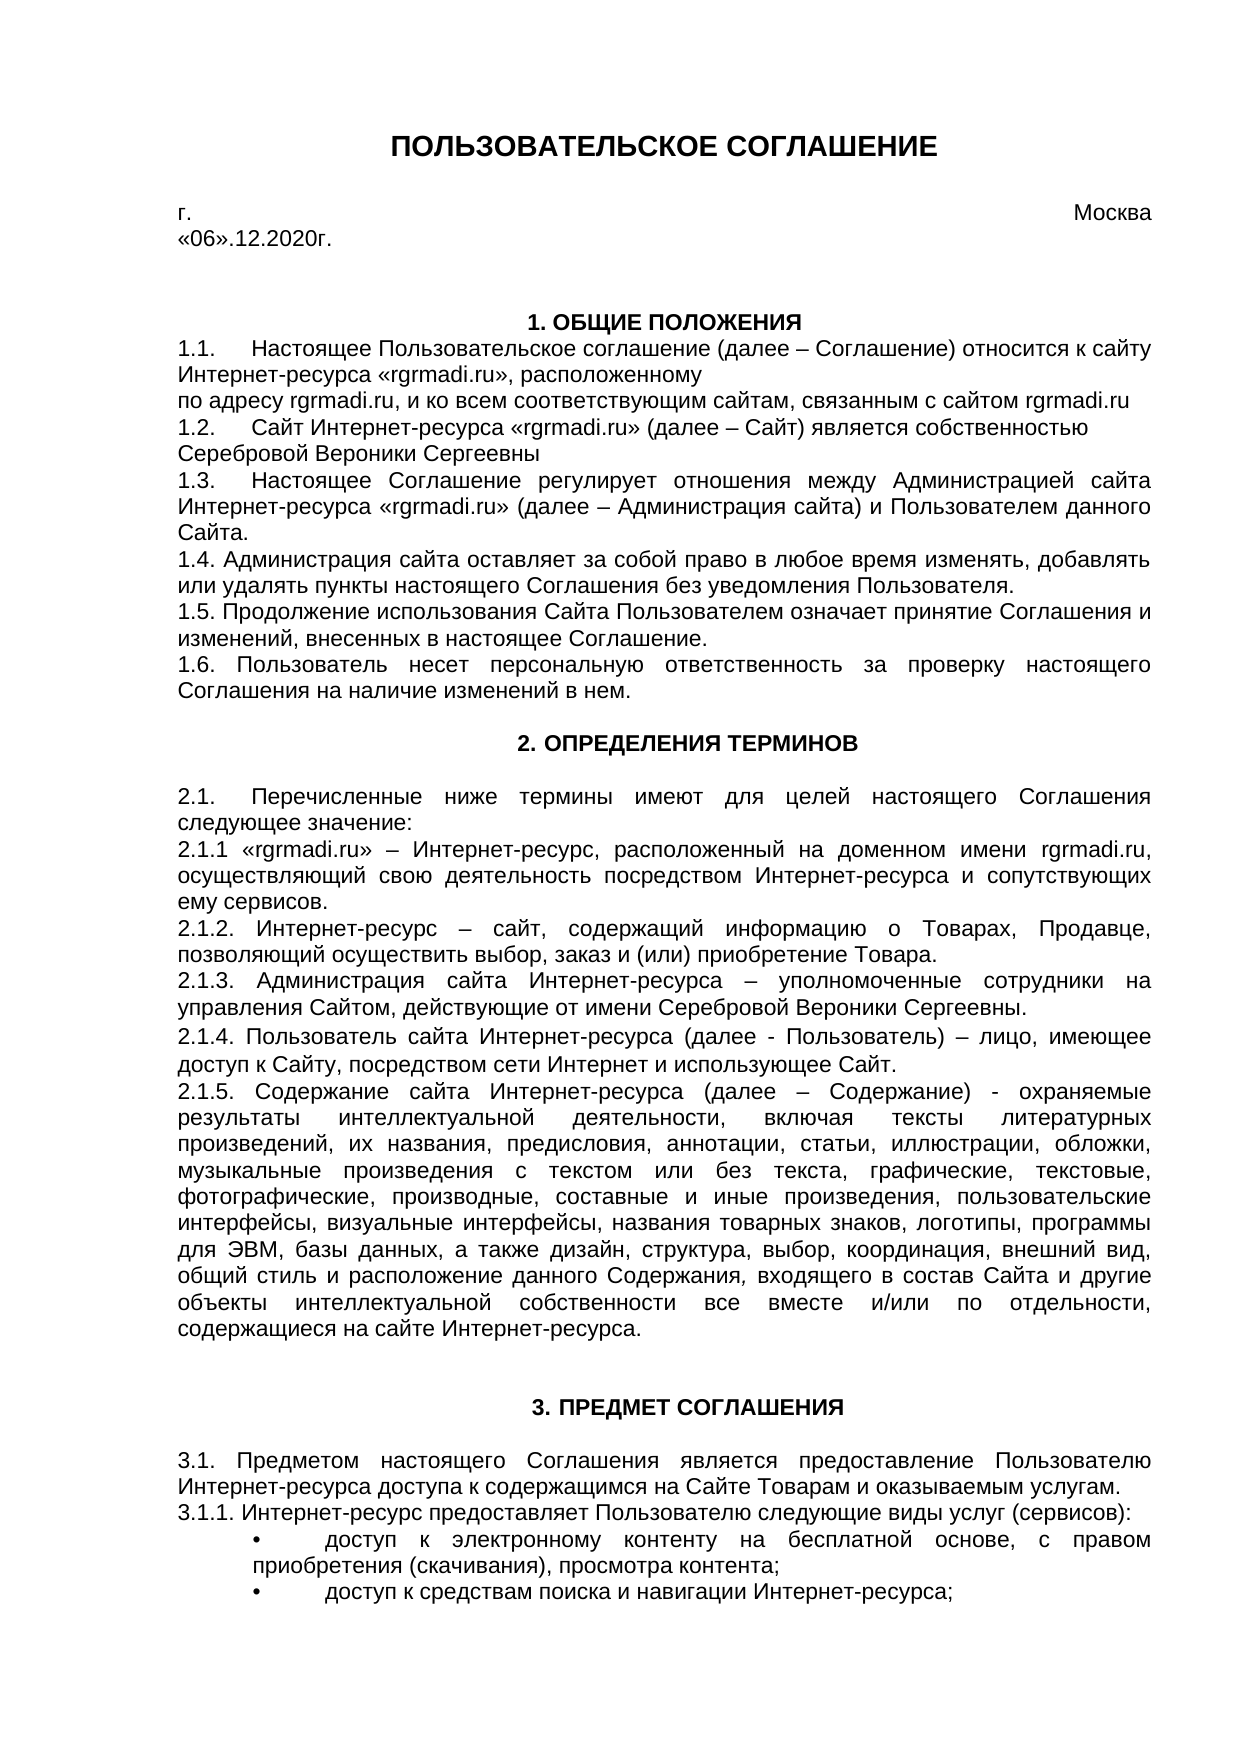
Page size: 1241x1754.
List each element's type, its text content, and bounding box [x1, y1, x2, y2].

text 2.1.3. Администрация сайта Интернет-ресурса – уполномоченные сотрудники на управления Сайтом, действующие от имени Серебровой Вероники Сергеевны. [177, 967, 1152, 1020]
text 2.1. Перечисленные ниже термины имеют для целей настоящего Соглашения следующее значение: [177, 783, 1152, 836]
text по адресу rgrmadi.ru, и ко всем соответствующим сайтам, связанным с сайтом rgrmadi.ru 1.2. Сайт Интернет-ресурса «rgrmadi.ru» (далее – Сайт) является собственностью Серебровой Вероники Сергеевны [177, 387, 1152, 467]
text 2.1.4. Пользователь сайта Интернет-ресурса (далее ‑ Пользователь) – лицо, имеющее доступ к Сайту, посредством сети Интернет и использующее Сайт. [177, 1020, 1152, 1078]
text 3. ПРЕДМЕТ СОГЛАШЕНИЯ [224, 1394, 1152, 1420]
text 1. ОБЩИЕ ПОЛОЖЕНИЯ [177, 308, 1152, 335]
text 2.1.5. Содержание сайта Интернет-ресурса (далее – Содержание) - охраняемые результаты интеллектуальной деятельности, включая тексты литературных произведений, их названия, предисловия, аннотации, статьи, иллюстрации, обложки, музыкальные произведения с текстом или без текста, графические, текстовые, фотографические, производные, составные и иные произведения, пользовательские интерфейсы, визуальные интерфейсы, названия товарных знаков, логотипы, программы для ЭВМ, базы данных, а также дизайн, структура, выбор, координация, внешний вид, общий стиль и расположение данного Содержания, входящего в состав Сайта и другие объекты интеллектуальной собственности все вместе и/или по отдельности, содержащиеся на сайте Интернет-ресурса. [177, 1078, 1152, 1341]
text г. Москва «06».12.2020г. [177, 199, 1152, 252]
text ПОЛЬЗОВАТЕЛЬСКОЕ СОГЛАШЕНИЕ [177, 128, 1152, 162]
text 1.6. Пользователь несет персональную ответственность за проверку настоящего Соглашения на наличие изменений в нем. [177, 651, 1152, 704]
text 2.1.2. Интернет-ресурс – сайт, содержащий информацию о Товарах, Продавце, позволяющий осуществить выбор, заказ и (или) приобретение Товара. [177, 914, 1152, 967]
text • доступ к средствам поиска и навигации Интернет-ресурса; [252, 1578, 1152, 1605]
text 3.1.1. Интернет-ресурс предоставляет Пользователю следующие виды услуг (сервисов): [177, 1499, 1152, 1526]
text 1.3. Настоящее Соглашение регулирует отношения между Администрацией сайта Интернет-ресурса «rgrmadi.ru» (далее – Администрация сайта) и Пользователем данного Сайта. [177, 467, 1152, 546]
text • доступ к электронному контенту на бесплатной основе, с правом приобретения (скачивания), просмотра контента; [252, 1526, 1152, 1578]
text 1.5. Продолжение использования Сайта Пользователем означает принятие Соглашения и изменений, внесенных в настоящее Соглашение. [177, 598, 1152, 651]
text 1.4. Администрация сайта оставляет за собой право в любое время изменять, добавлять или удалять пункты настоящего Соглашения без уведомления Пользователя. [177, 546, 1152, 598]
text 2.1.1 «rgrmadi.ru» – Интернет-ресурс, расположенный на доменном имени rgrmadi.ru, осуществляющий свою деятельность посредством Интернет-ресурса и сопутствующих ему сервисов. [177, 836, 1152, 914]
text 1.1. Настоящее Пользовательское соглашение (далее – Соглашение) относится к сайту Интернет-ресурса «rgrmadi.ru», расположенному [177, 335, 1152, 387]
text 3.1. Предметом настоящего Соглашения является предоставление Пользователю Интернет-ресурса доступа к содержащимся на Сайте Товарам и оказываемым услугам. [177, 1447, 1152, 1499]
text 2. ОПРЕДЕЛЕНИЯ ТЕРМИНОВ [224, 730, 1152, 756]
